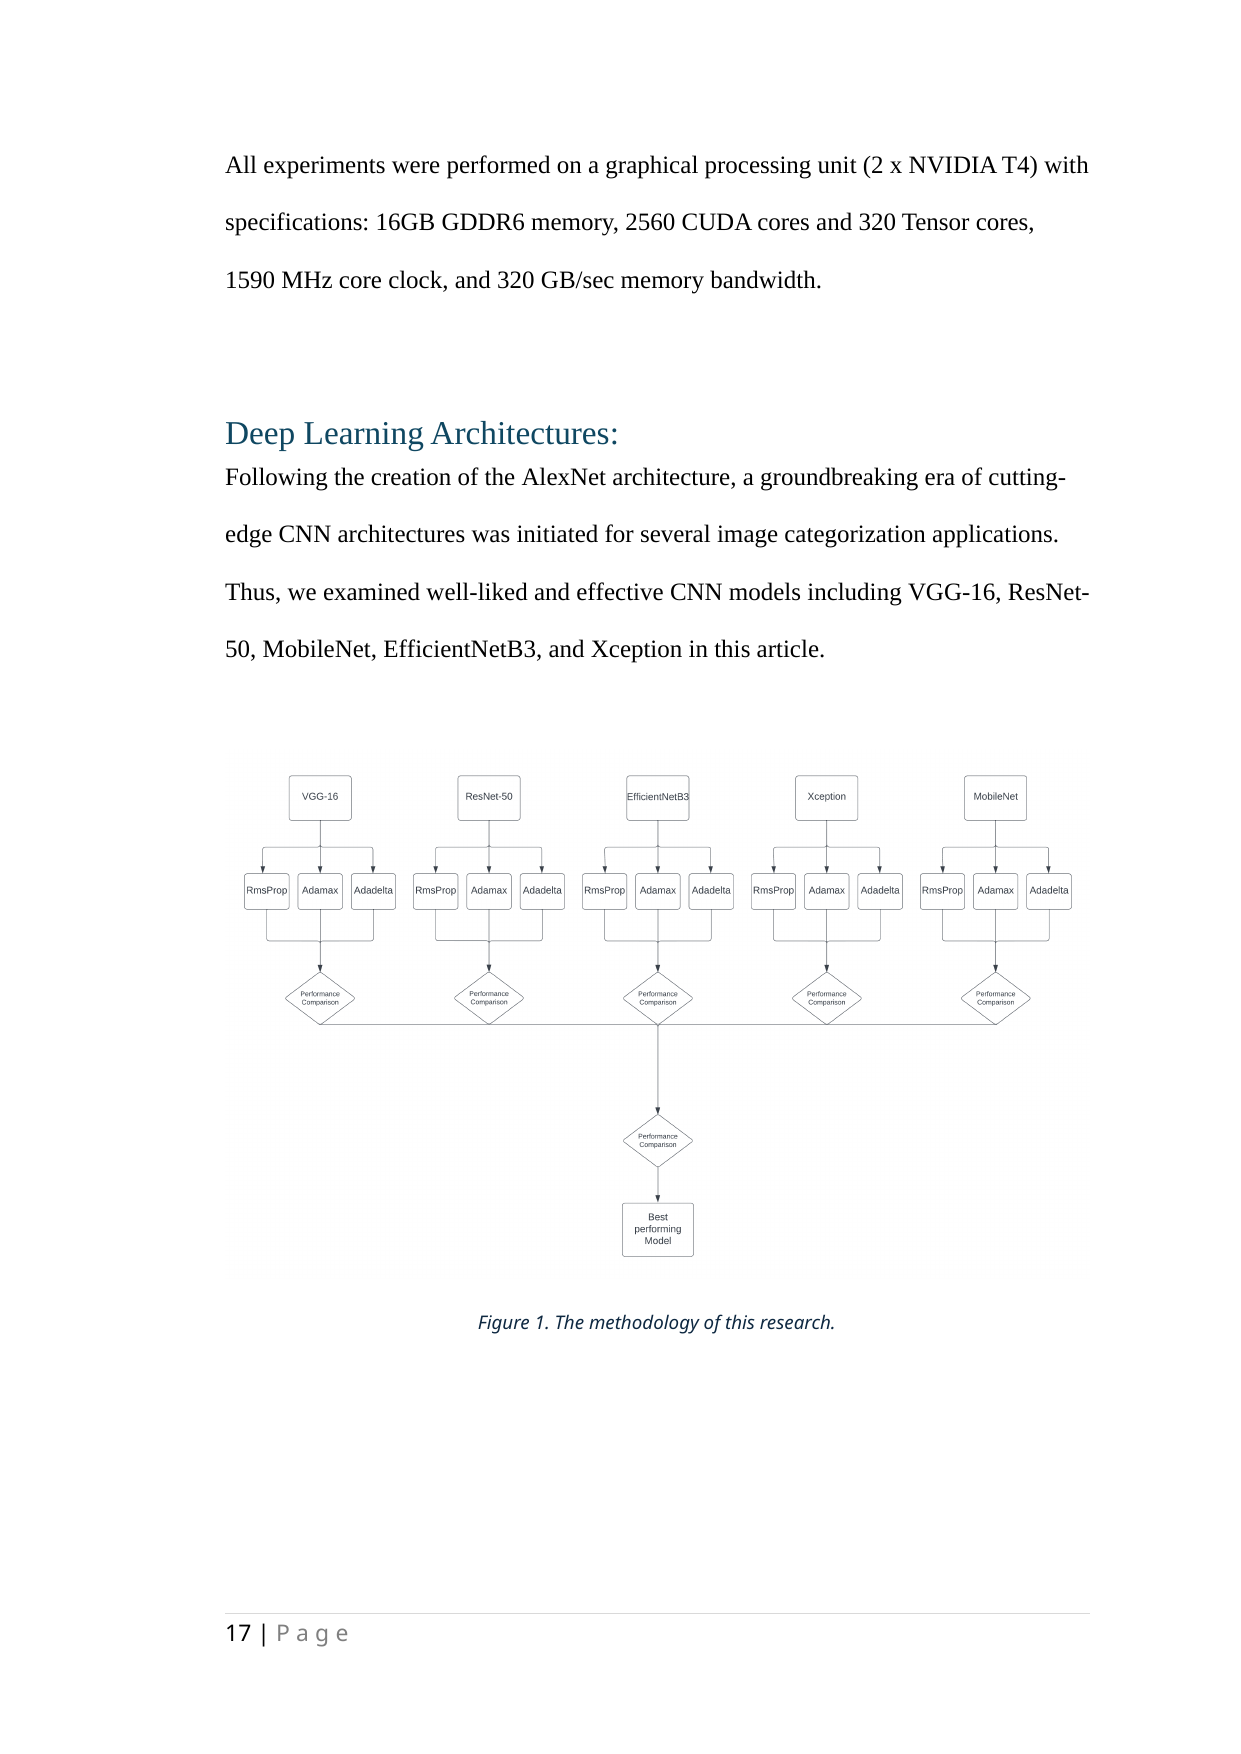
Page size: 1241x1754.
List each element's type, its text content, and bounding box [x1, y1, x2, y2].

subtitle Deep Learning Architectures: [225, 413, 1090, 452]
text Following the creation of the AlexNet architecture, a groundbreaking era of cutting-edge CNN architectures was initiated for several image categorization applications. Thus, we examined well-liked and effective CNN models including VGG-16, ResNet-50, MobileNet, EfficientNetB3, and Xception in this article. [225, 462, 1090, 663]
picture [225, 749, 1091, 1279]
text Figure 1. The methodology of this research. [225, 1309, 1090, 1335]
text All experiments were performed on a graphical processing unit (2 x NVIDIA T4) with specifications: 16GB GDDR6 memory, 2560 CUDA cores and 320 Tensor cores, 1590 MHz core clock, and 320 GB/sec memory bandwidth. [225, 150, 1090, 294]
